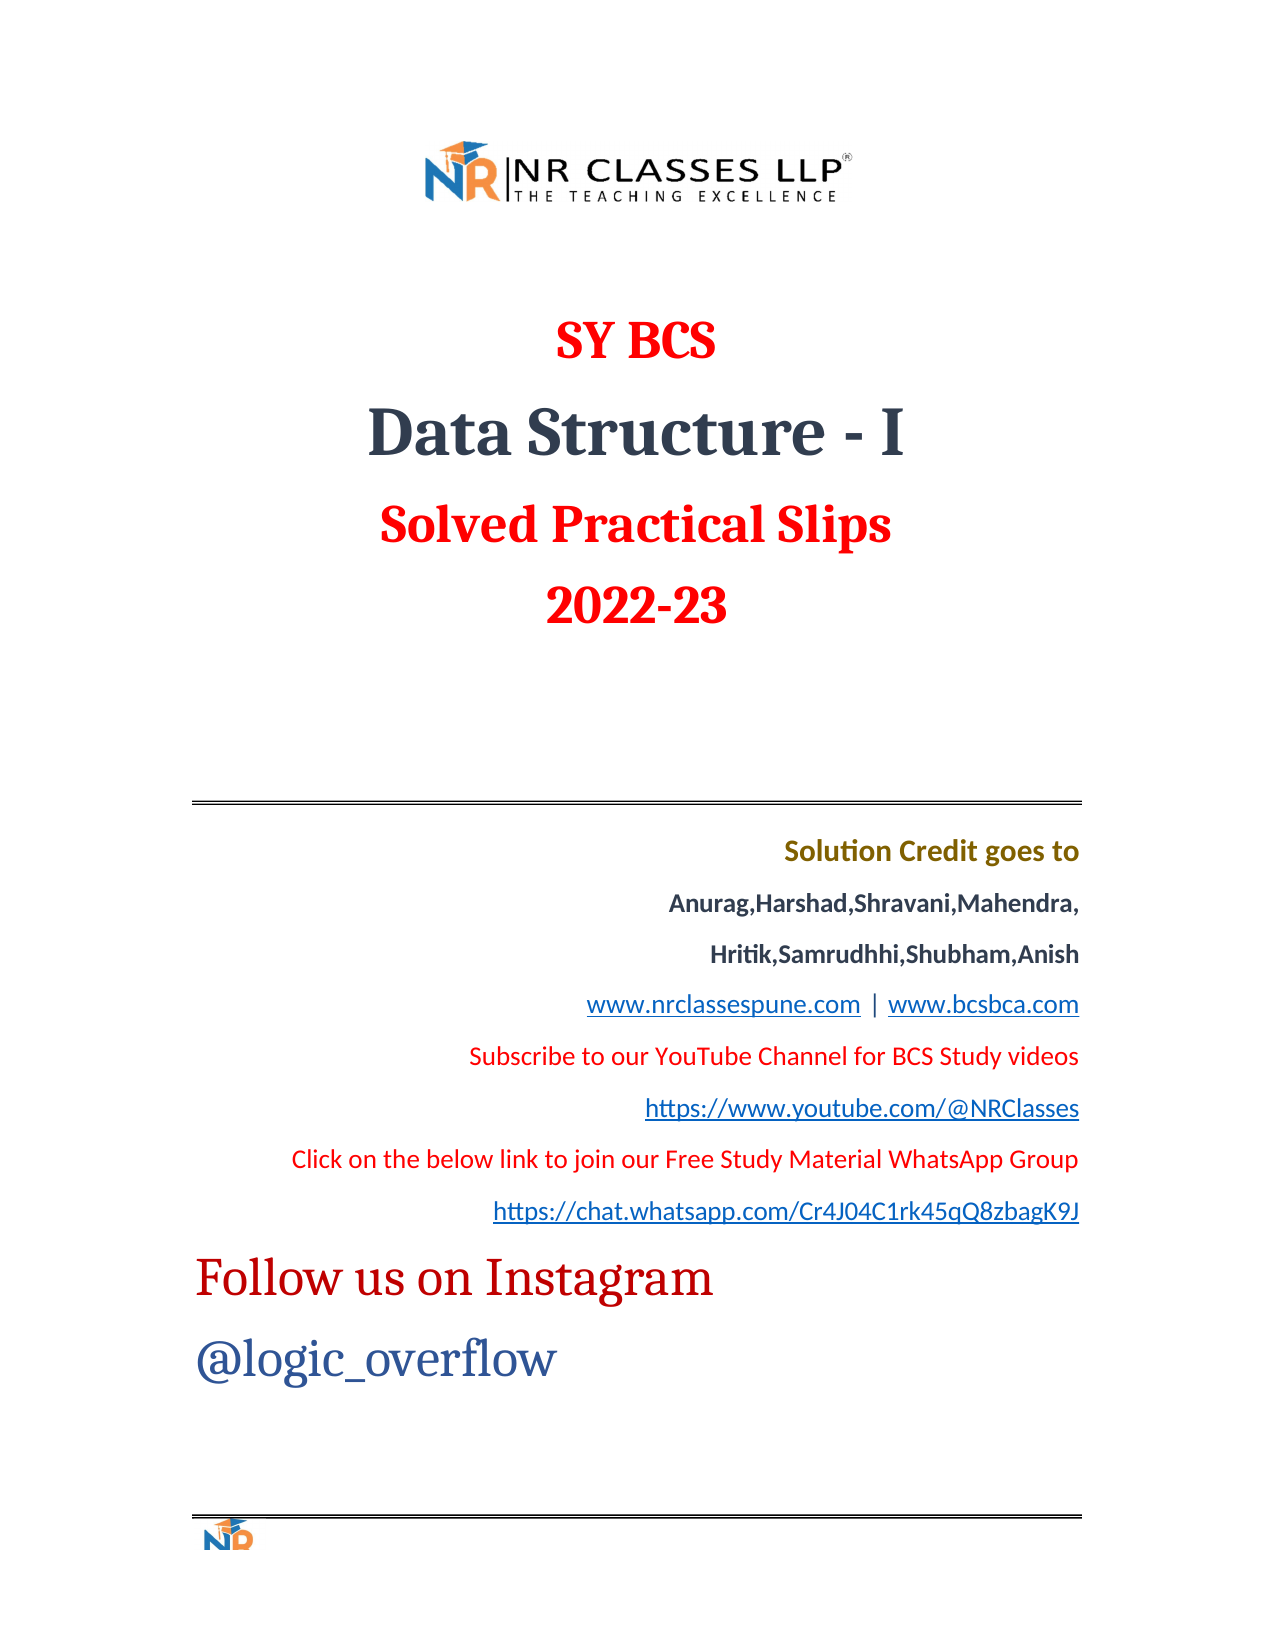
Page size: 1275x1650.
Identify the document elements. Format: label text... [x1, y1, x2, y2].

picture [425, 141, 853, 202]
text Subscribe to our YouTube Channel for BCS Study videos https://www.youtube.com/@NRClasses [461, 1039, 1079, 1124]
title Data Structure - I [186, 393, 1087, 473]
text Solved Practical Slips 2022-23 [371, 493, 903, 637]
text SY BCS [186, 310, 1087, 372]
text Solution Credit goes to Anurag,Harshad,Shravani,Mahendra, Hritik,Samrudhhi,Shubham,Anish www.nrclassespune.com | www.bcsbca.com [579, 803, 1079, 1021]
text Click on the below link to join our Free Study Material WhatsApp Group https://chat.whatsapp.com/Cr4J04C1rk45qQ8zbagK9J [282, 1142, 1079, 1227]
picture [194, 1518, 266, 1550]
text Follow us on Instagram @logic_overflow [195, 1246, 1087, 1390]
